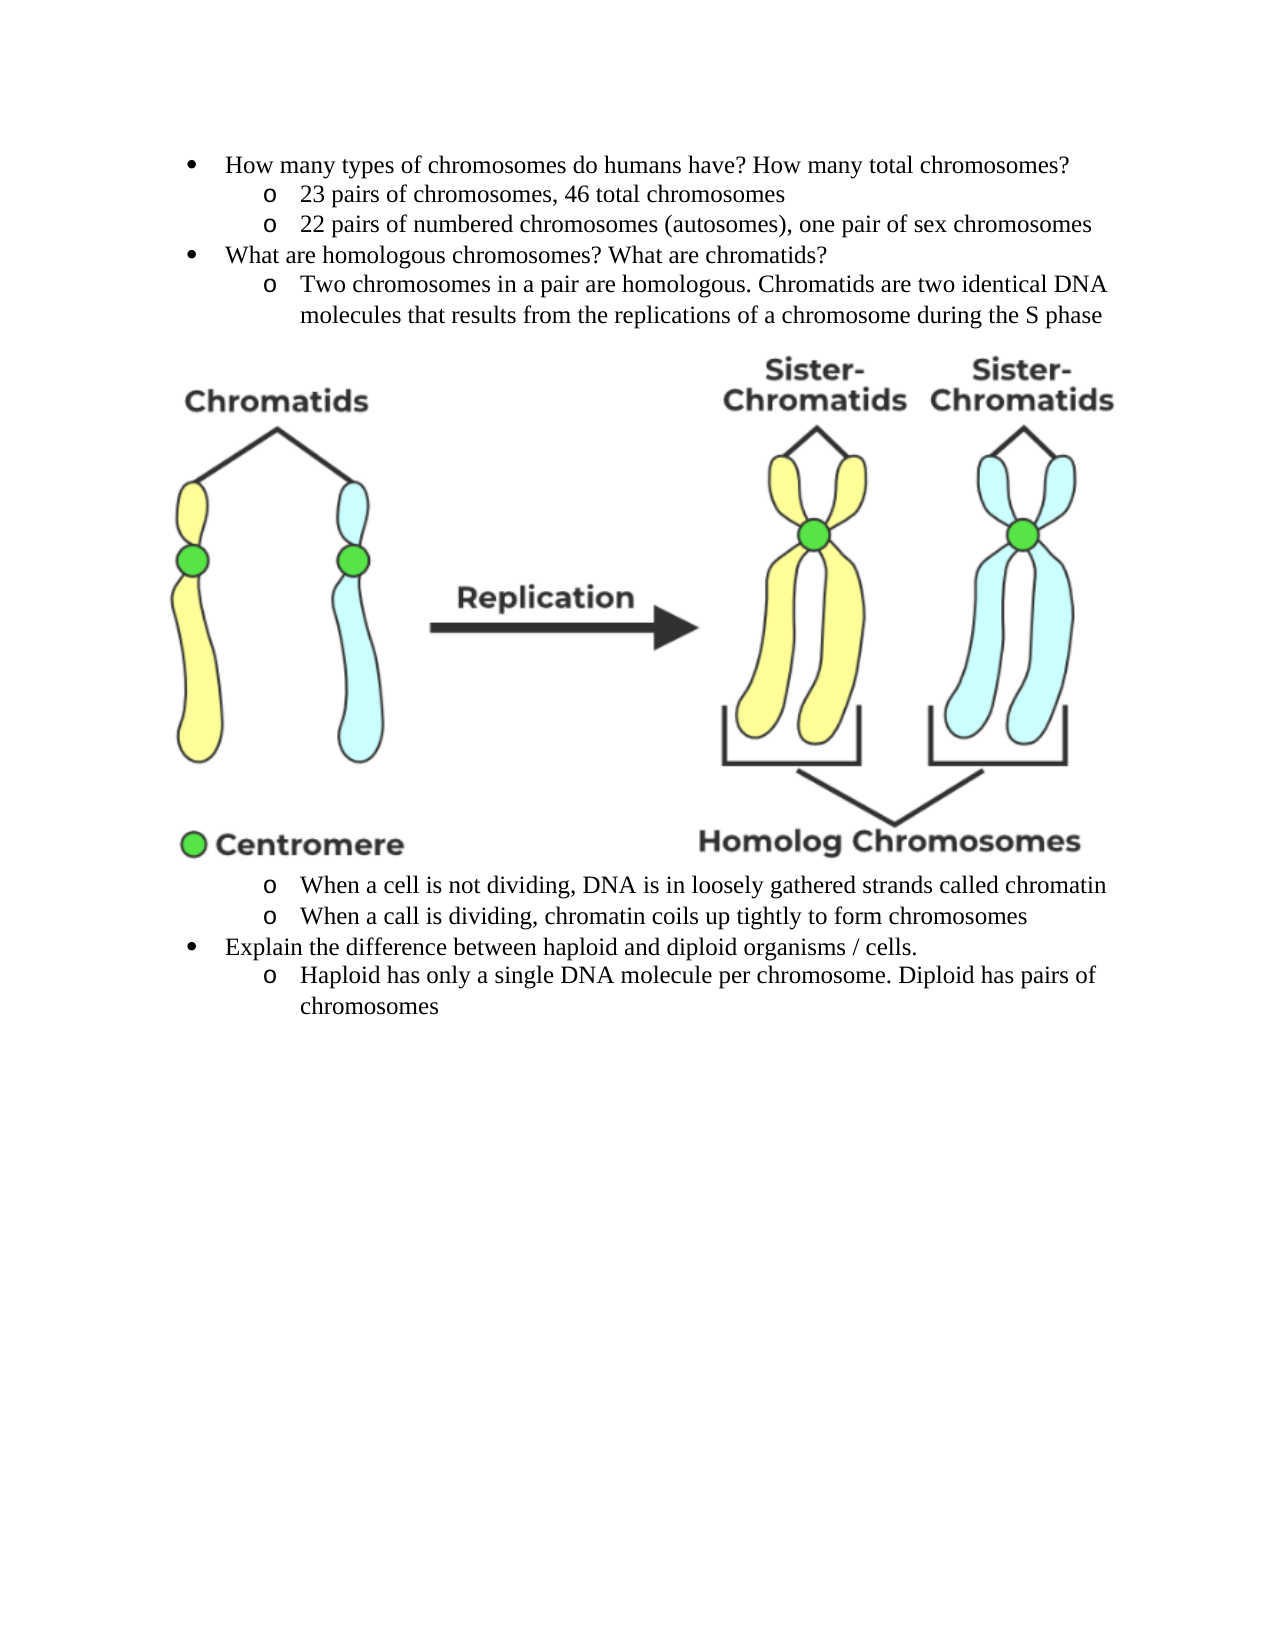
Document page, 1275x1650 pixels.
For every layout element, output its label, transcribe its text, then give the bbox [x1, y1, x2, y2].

list Haploid has only a single DNA molecule per chromosome. Diploid has pairs of chromosomes [262, 961, 1125, 1020]
list Explain the difference between haploid and diploid organisms / cells. [187, 932, 1125, 961]
list When a cell is not dividing, DNA is in loosely gathered strands called chromatin [262, 871, 1125, 901]
list 22 pairs of numbered chromosomes (autosomes), one pair of sex chromosomes [262, 209, 1125, 240]
list 23 pairs of chromosomes, 46 total chromosomes [262, 179, 1125, 209]
list When a call is dividing, chromatin coils up tightly to form chromosomes [262, 901, 1125, 932]
list Two chromosomes in a pair are homologous. Chromatids are two identical DNA molecules that results from the replications of a chromosome during the S phase [262, 269, 1125, 329]
picture [150, 329, 1125, 871]
list How many types of chromosomes do humans have? How many total chromosomes? [187, 150, 1125, 179]
list What are homologous chromosomes? What are chromatids? [187, 240, 1125, 269]
